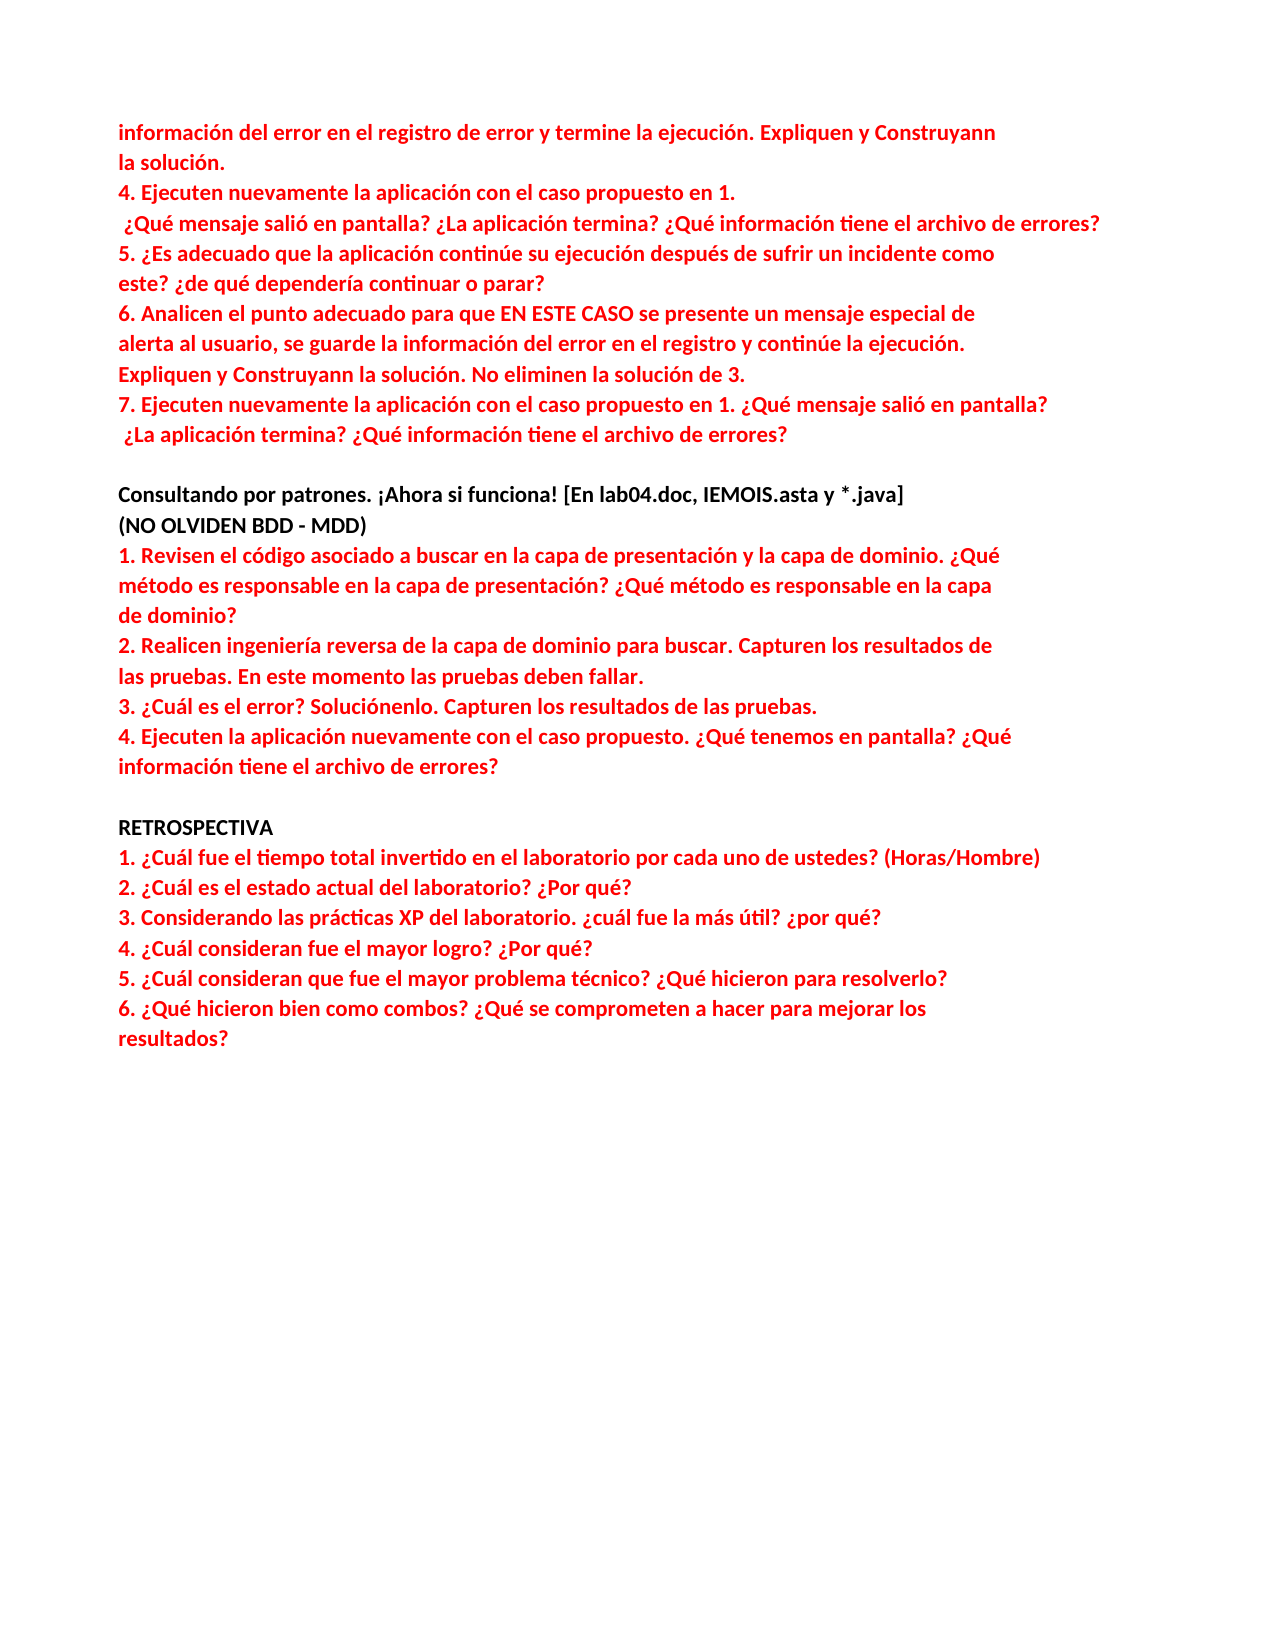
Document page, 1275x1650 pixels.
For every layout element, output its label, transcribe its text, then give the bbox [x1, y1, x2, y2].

text de dominio? [118, 601, 1157, 629]
text Expliquen y Construyann la solución. No eliminen la solución de 3. [118, 360, 1157, 388]
text Consultando por patrones. ¡Ahora si funciona! [En lab04.doc, IEMOIS.asta y *.java] [118, 481, 1157, 509]
text 4. Ejecuten nuevamente la aplicación con el caso propuesto en 1. [118, 178, 1157, 207]
text la solución. [118, 148, 1157, 176]
text información tiene el archivo de errores? [118, 752, 1157, 781]
text 5. ¿Cuál consideran que fue el mayor problema técnico? ¿Qué hicieron para resolverlo? [118, 964, 1157, 992]
text (NO OLVIDEN BDD - MDD) [118, 511, 1157, 539]
text 3. ¿Cuál es el error? Soluciónenlo. Capturen los resultados de las pruebas. [118, 692, 1157, 720]
text RETROSPECTIVA [118, 813, 1157, 841]
text 1. Revisen el código asociado a buscar en la capa de presentación y la capa de dominio. ¿Qué [118, 541, 1157, 569]
text método es responsable en la capa de presentación? ¿Qué método es responsable en la capa [118, 571, 1157, 599]
text 6. Analicen el punto adecuado para que EN ESTE CASO se presente un mensaje especial de [118, 299, 1157, 327]
text alerta al usuario, se guarde la información del error en el registro y continúe la ejecución. [118, 329, 1157, 358]
text 6. ¿Qué hicieron bien como combos? ¿Qué se comprometen a hacer para mejorar los [118, 994, 1157, 1022]
text 2. ¿Cuál es el estado actual del laboratorio? ¿Por qué? [118, 873, 1157, 901]
text 5. ¿Es adecuado que la aplicación continúe su ejecución después de sufrir un incidente como [118, 239, 1157, 267]
text 3. Considerando las prácticas XP del laboratorio. ¿cuál fue la más útil? ¿por qué? [118, 903, 1157, 932]
text 2. Realicen ingeniería reversa de la capa de dominio para buscar. Capturen los resultados de [118, 632, 1157, 660]
text 7. Ejecuten nuevamente la aplicación con el caso propuesto en 1. ¿Qué mensaje salió en pantalla? [118, 390, 1157, 418]
text 1. ¿Cuál fue el tiempo total invertido en el laboratorio por cada uno de ustedes? (Horas/Hombre) [118, 843, 1157, 871]
text ¿Qué mensaje salió en pantalla? ¿La aplicación termina? ¿Qué información tiene el archivo de errores? [118, 209, 1157, 237]
text resultados? [118, 1024, 1157, 1052]
text ¿La aplicación termina? ¿Qué información tiene el archivo de errores? [118, 420, 1157, 448]
text 4. ¿Cuál consideran fue el mayor logro? ¿Por qué? [118, 934, 1157, 962]
text las pruebas. En este momento las pruebas deben fallar. [118, 662, 1157, 690]
text información del error en el registro de error y termine la ejecución. Expliquen y Construyann [118, 118, 1157, 146]
text este? ¿de qué dependería continuar o parar? [118, 269, 1157, 297]
text 4. Ejecuten la aplicación nuevamente con el caso propuesto. ¿Qué tenemos en pantalla? ¿Qué [118, 722, 1157, 750]
